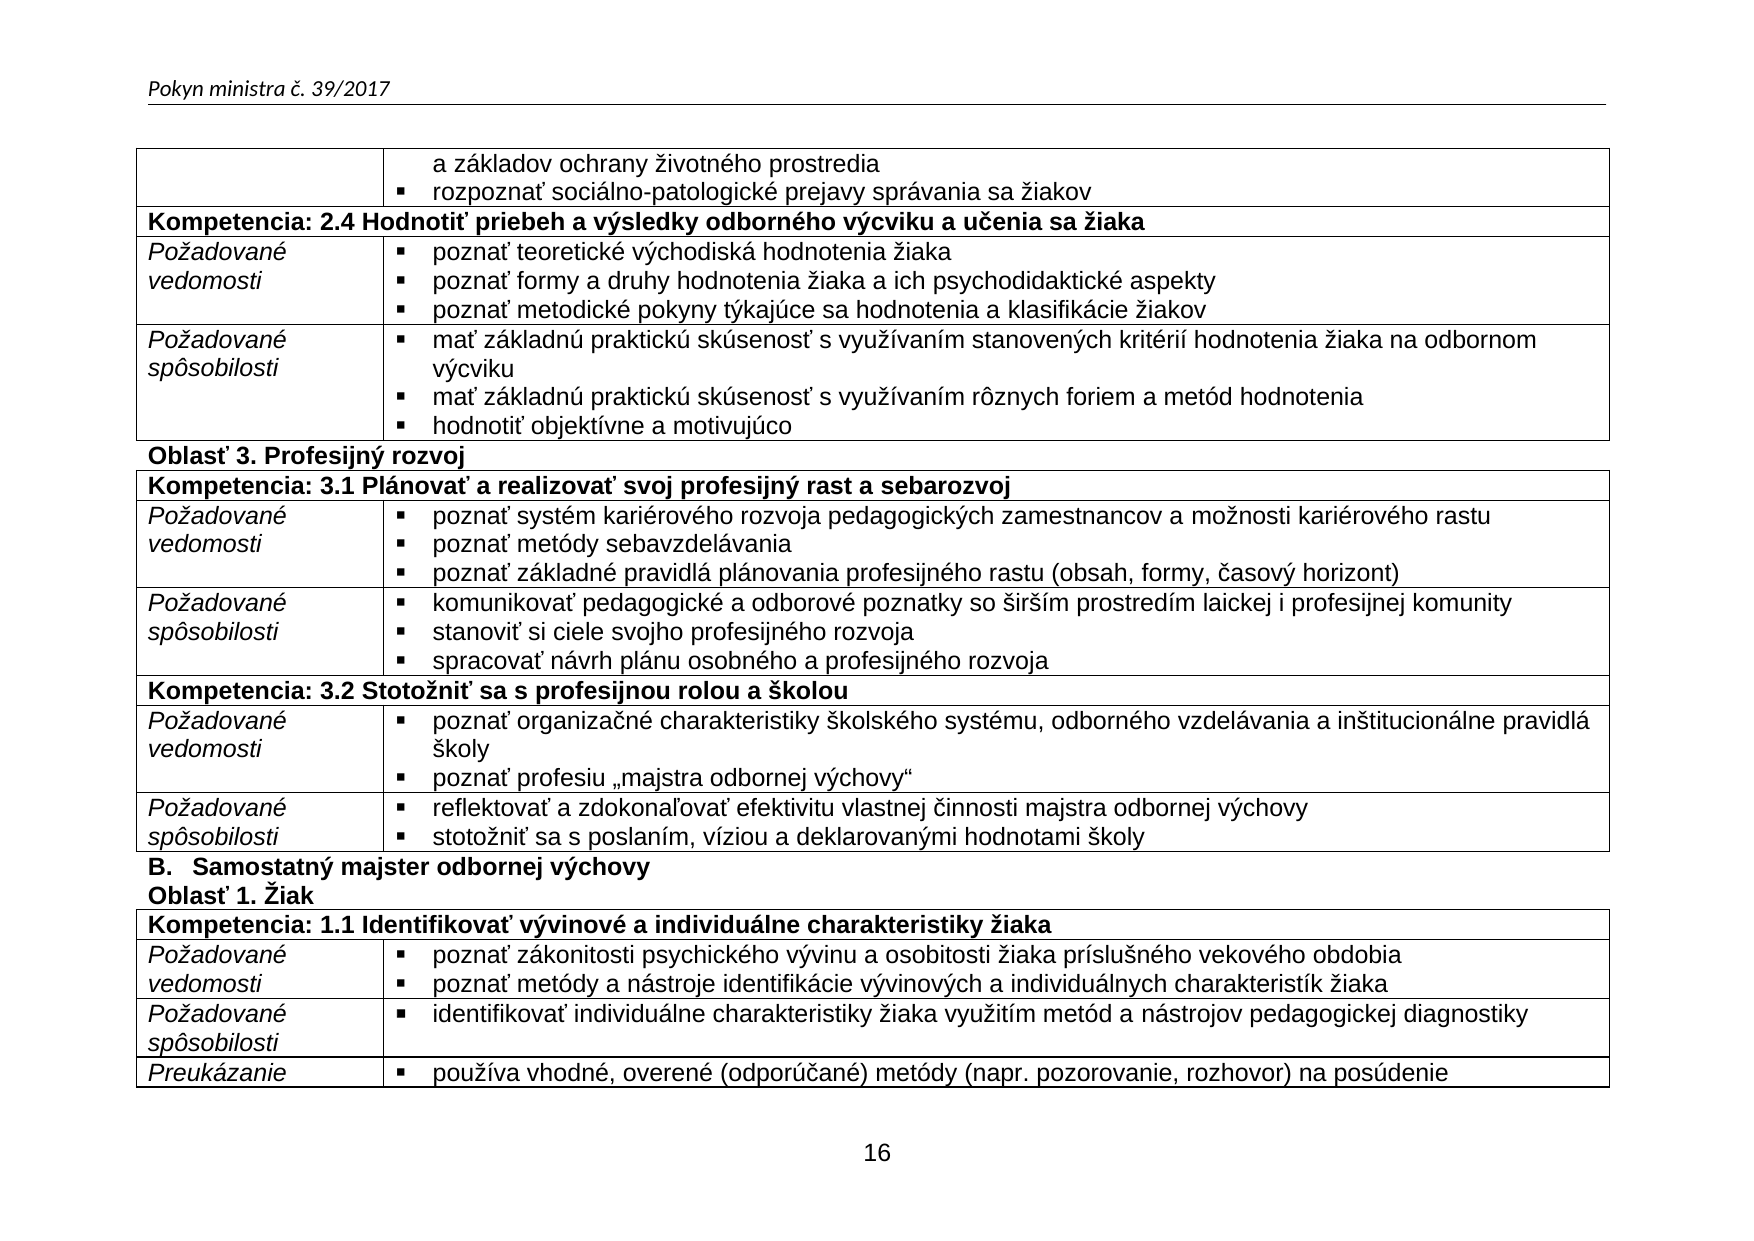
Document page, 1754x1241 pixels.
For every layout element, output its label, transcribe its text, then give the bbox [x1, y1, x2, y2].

table_cell poznať organizačné charakteristiky školského systému, odborného vzdelávania a inštitucionálne pravidlá školy poznať profesiu „majstra odbornej výchovy“ [384, 706, 1609, 792]
table_cell Požadované vedomosti [137, 237, 383, 324]
table_cell Požadované spôsobilosti [137, 325, 383, 440]
text Oblasť 3. Profesijný rozvoj [148, 441, 1606, 470]
table_cell Požadované spôsobilosti [137, 999, 383, 1056]
table_header Kompetencia: 1.1 Identifikovať vývinové a individuálne charakteristiky žiaka [137, 910, 1609, 939]
table_cell reflektovať a zdokonaľovať efektivitu vlastnej činnosti majstra odbornej výchovy stotožniť sa s poslaním, víziou a deklarovanými hodnotami školy [384, 793, 1609, 851]
table_cell Požadované vedomosti [137, 501, 383, 587]
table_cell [137, 149, 383, 206]
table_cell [384, 1058, 1609, 1086]
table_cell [384, 149, 1609, 206]
table_cell Požadované vedomosti [137, 706, 383, 792]
text Oblasť 1. Žiak [148, 881, 1606, 909]
list Samostatný majster odbornej výchovy [148, 852, 1606, 881]
table_cell Kompetencia: 3.2 Stotožniť sa s profesijnou rolou a školou [137, 676, 1609, 704]
table_cell poznať teoretické východiská hodnotenia žiaka poznať formy a druhy hodnotenia žiaka a ich psychodidaktické aspekty poznať metodické pokyny týkajúce sa hodnotenia a klasifikácie žiakov [384, 237, 1609, 324]
table_header Kompetencia: 3.1 Plánovať a realizovať svoj profesijný rast a sebarozvoj [137, 471, 1609, 499]
table_cell identifikovať individuálne charakteristiky žiaka využitím metód a nástrojov pedagogickej diagnostiky [384, 999, 1609, 1056]
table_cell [137, 1058, 383, 1086]
table_cell Požadované spôsobilosti [137, 793, 383, 851]
table_cell mať základnú praktickú skúsenosť s využívaním stanovených kritérií hodnotenia žiaka na odbornom výcviku mať základnú praktickú skúsenosť s využívaním rôznych foriem a metód hodnotenia hodnotiť objektívne a motivujúco [384, 325, 1609, 440]
table_cell Požadované spôsobilosti [137, 588, 383, 675]
table_cell komunikovať pedagogické a odborové poznatky so širším prostredím laickej i profesijnej komunity stanoviť si ciele svojho profesijného rozvoja spracovať návrh plánu osobného a profesijného rozvoja [384, 588, 1609, 675]
table_cell Kompetencia: 2.4 Hodnotiť priebeh a výsledky odborného výcviku a učenia sa žiaka [137, 207, 1609, 236]
table_cell poznať systém kariérového rozvoja pedagogických zamestnancov a možnosti kariérového rastu poznať metódy sebavzdelávania poznať základné pravidlá plánovania profesijného rastu (obsah, formy, časový horizont) [384, 501, 1609, 587]
table_cell Požadované vedomosti [137, 940, 383, 998]
table_cell poznať zákonitosti psychického vývinu a osobitosti žiaka príslušného vekového obdobia poznať metódy a nástroje identifikácie vývinových a individuálnych charakteristík žiaka [384, 940, 1609, 998]
